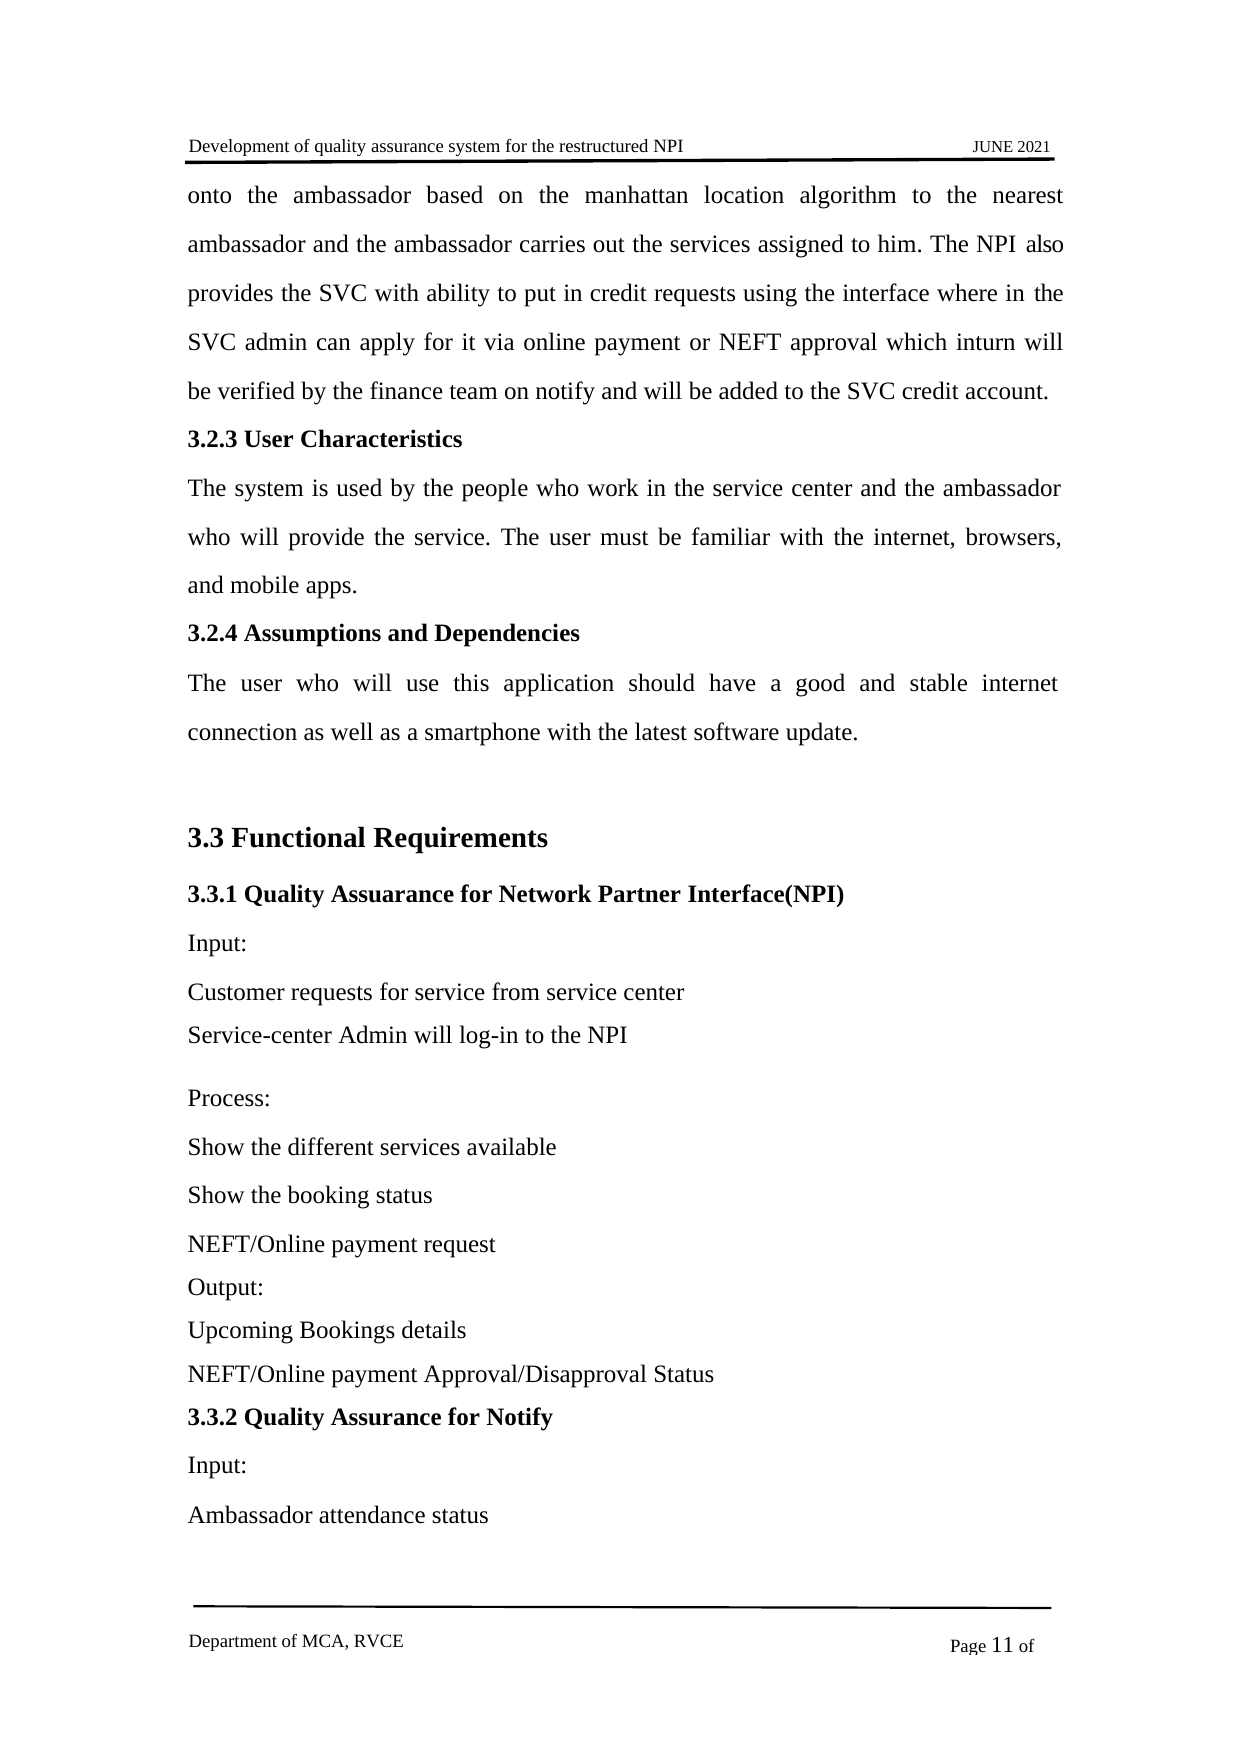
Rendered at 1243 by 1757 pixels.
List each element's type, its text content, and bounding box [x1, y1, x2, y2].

text Input: [187, 1451, 1203, 1479]
text NEFT/Online payment Approval/Disapproval Status [187, 1359, 1203, 1387]
text Process: [187, 1083, 1203, 1112]
text The system is used by the people who work in the service center and the ambassador who will provide the service. The user must be familiar with the internet, browsers, and mobile apps. [187, 473, 1062, 599]
text Ambassador attendance status [187, 1500, 1203, 1528]
text NEFT/Online payment request Output: [187, 1229, 498, 1301]
subtitle Quality Assurance for Notify [187, 1402, 1203, 1430]
text The user who will use this application should have a good and stable internet connection as well as a smartphone with the latest software update. [187, 668, 1059, 746]
text Show the different services available Show the booking status [187, 1132, 559, 1209]
subtitle Assumptions and Dependencies [187, 619, 1203, 648]
text Customer requests for service from service center Service-center Admin will log-in to the NPI [187, 977, 686, 1049]
subtitle User Characteristics [187, 425, 1203, 453]
subtitle Quality Assuarance for Network Partner Interface(NPI) [187, 879, 1203, 908]
text Input: [187, 928, 1203, 957]
text onto the ambassador based on the manhattan location algorithm to the nearest ambassador and the ambassador carries out the services assigned to him. The NPI also provides the SVC with ability to put in credit requests using the interface where in the SVC admin can apply for it via online payment or NEFT approval which inturn will be verified by the finance team on notify and will be added to the SVC credit account. [187, 181, 1064, 405]
text Upcoming Bookings details [187, 1316, 1203, 1344]
subtitle Functional Requirements [187, 820, 1203, 854]
